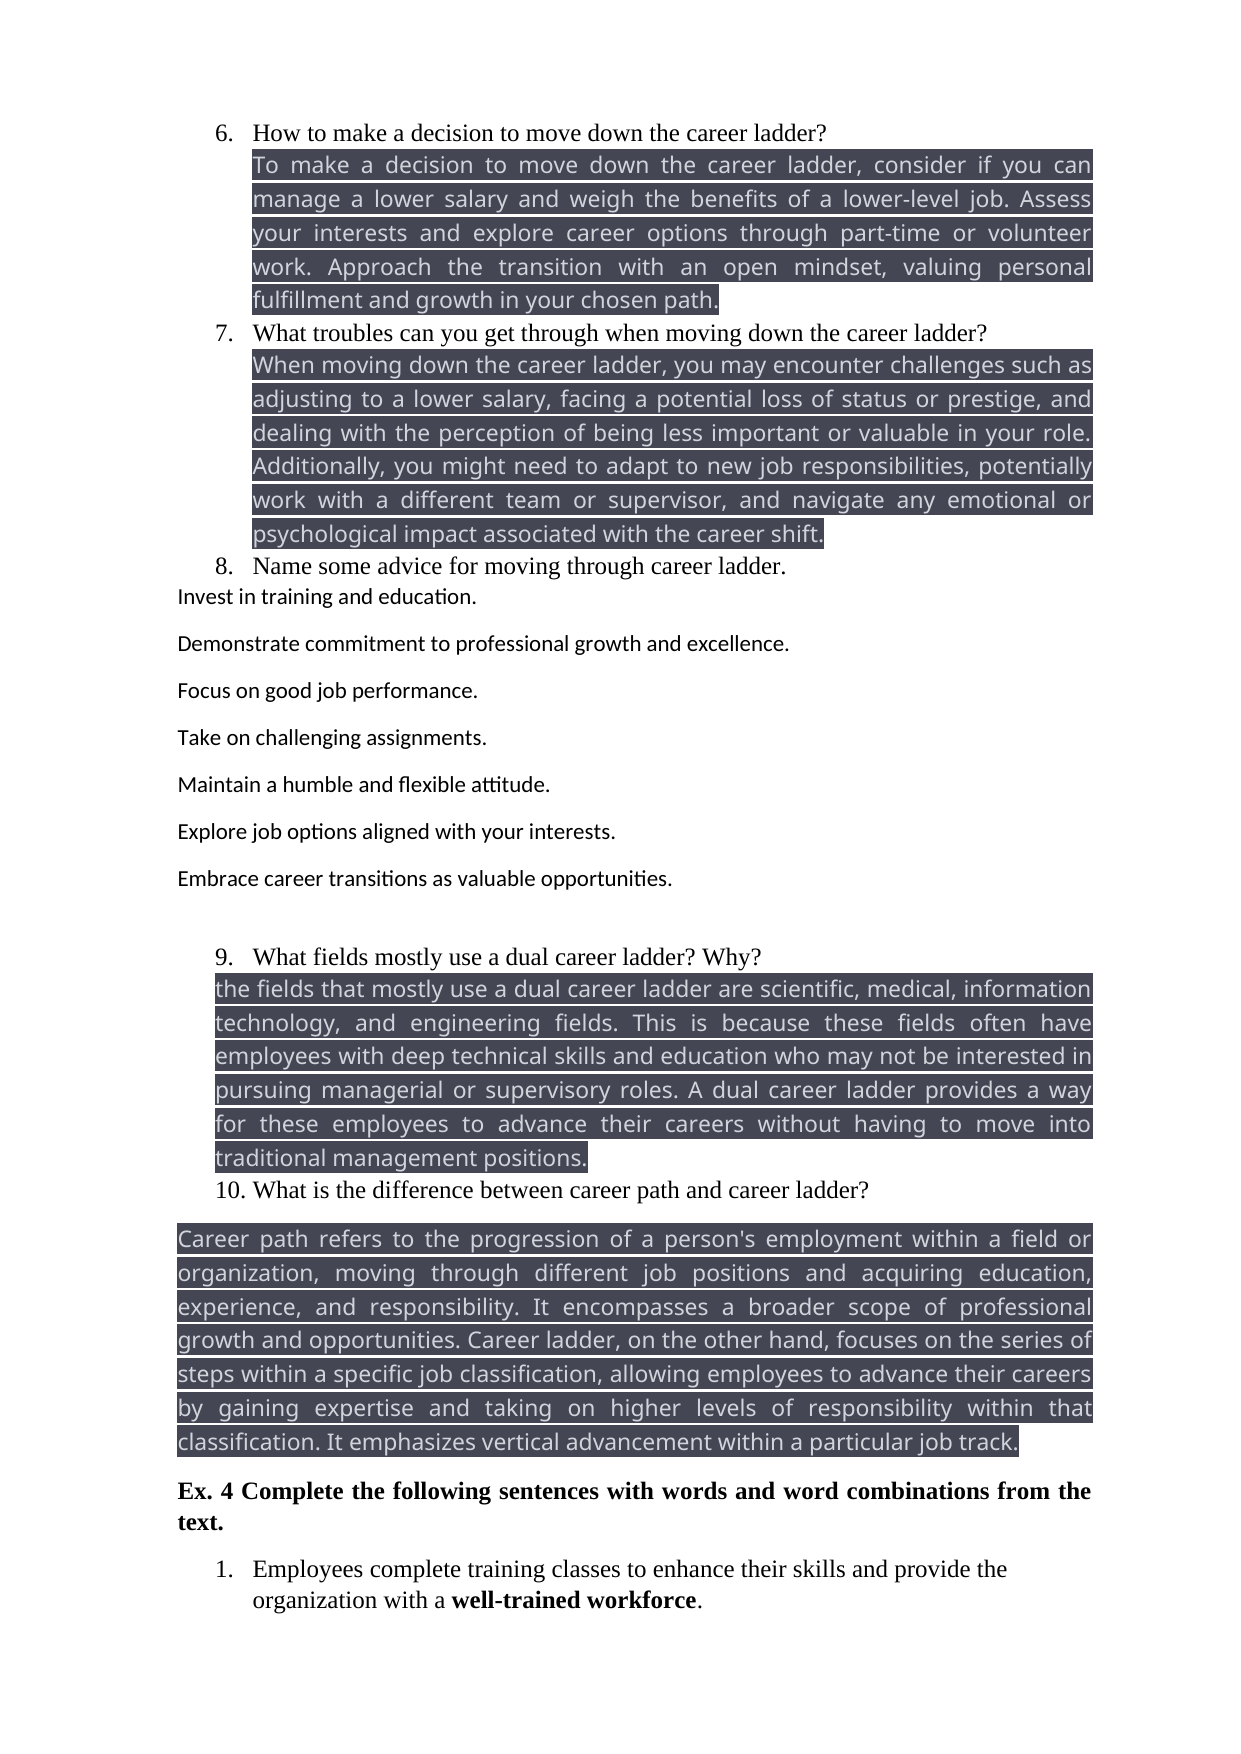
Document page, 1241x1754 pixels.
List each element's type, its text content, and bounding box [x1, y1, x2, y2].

text When moving down the career ladder, you may encounter challenges such as adjusting to a lower salary, facing a potential loss of status or prestige, and dealing with the perception of being less important or valuable in your role. Additionally, you might need to adapt to new job responsibilities, potentially work with a different team or supervisor, and navigate any emotional or psychological impact associated with the career shift. [252, 515, 1093, 549]
list How to make a decision to move down the career ladder? [215, 118, 1093, 147]
text Demonstrate commitment to professional growth and excellence. [177, 629, 1093, 657]
list What fields mostly use a dual career ladder? Why? [215, 942, 1093, 970]
text Embrace career transitions as valuable opportunities. [177, 864, 1093, 892]
text Explore job options aligned with your interests. [177, 817, 1093, 845]
text Invest in training and education. [177, 582, 1093, 611]
list What is the difference between career path and career ladder? [215, 1175, 1093, 1204]
text Maintain a humble and flexible attitude. [177, 770, 1093, 798]
list Name some advice for moving through career ladder. [215, 551, 1093, 580]
list What troubles can you get through when moving down the career ladder? [215, 318, 1093, 347]
text Focus on good job performance. [177, 676, 1093, 704]
text Take on challenging assignments. [177, 723, 1093, 751]
text Ex. 4 Complete the following sentences with words and word combinations from the text. [177, 1476, 1093, 1536]
text the fields that mostly use a dual career ladder are scientific, medical, information technology, and engineering fields. This is because these fields often have employees with deep technical skills and education who may not be interested in pursuing managerial or supervisory roles. A dual career ladder provides a way for these employees to advance their careers without having to move into traditional management positions. [215, 1139, 1093, 1173]
list Employees complete training classes to enhance their skills and provide the organization with a well-trained workforce. [215, 1554, 1093, 1614]
